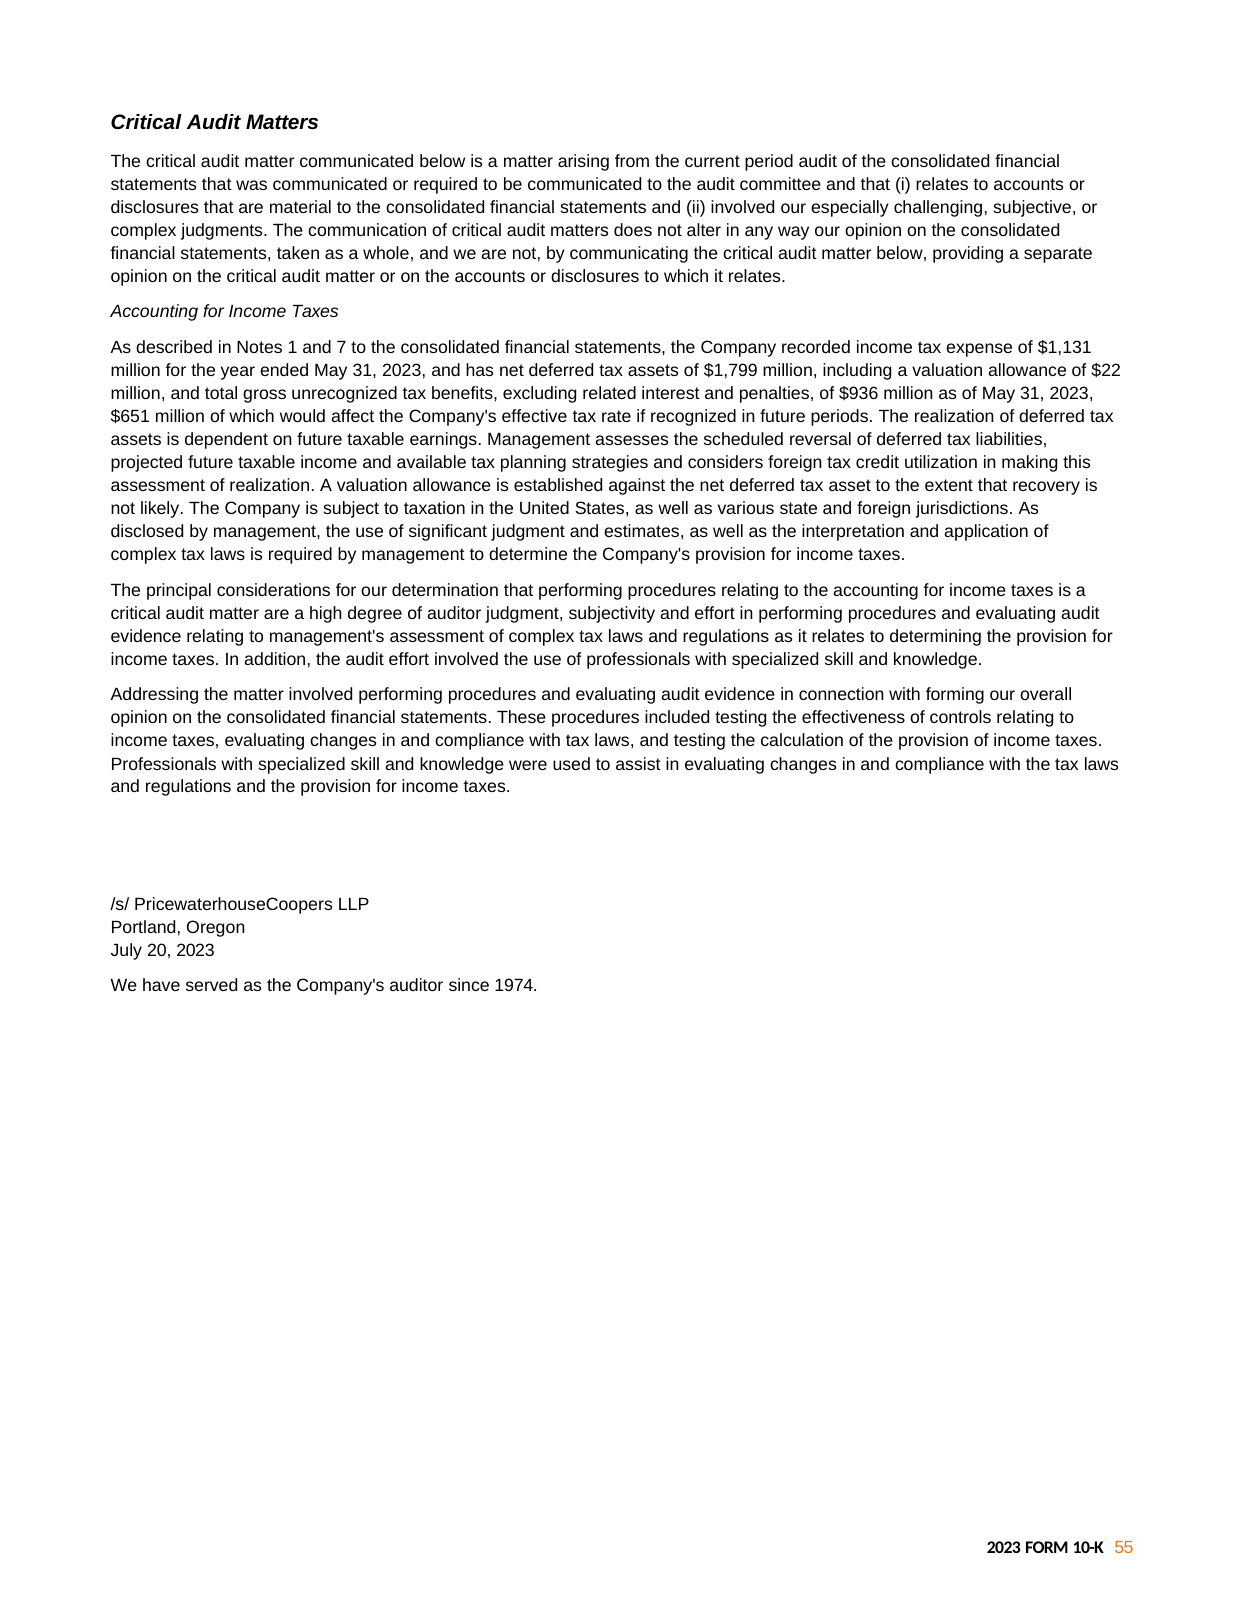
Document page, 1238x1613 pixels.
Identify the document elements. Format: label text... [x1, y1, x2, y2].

subtitle Critical Audit Matters [110, 110, 1179, 134]
text The principal considerations for our determination that performing procedures relating to the accounting for income taxes is a critical audit matter are a high degree of auditor judgment, subjectivity and effort in performing procedures and evaluating audit evidence relating to management's assessment of complex tax laws and regulations as it relates to determining the provision for income taxes. In addition, the audit effort involved the use of professionals with specialized skill and knowledge. [110, 579, 1112, 669]
text We have served as the Company's auditor since 1974. [110, 975, 1179, 996]
text As described in Notes 1 and 7 to the consolidated financial statements, the Company recorded income tax expense of $1,131 million for the year ended May 31, 2023, and has net deferred tax assets of $1,799 million, including a valuation allowance of $22 million, and total gross unrecognized tax benefits, excluding related interest and penalties, of $936 million as of May 31, 2023, [110, 337, 1123, 403]
text Addressing the matter involved performing procedures and evaluating audit evidence in connection with forming our overall opinion on the consolidated financial statements. These procedures included testing the effectiveness of controls relating to income taxes, evaluating changes in and compliance with tax laws, and testing the calculation of the provision of income taxes. Professionals with specialized skill and knowledge were used to assist in evaluating changes in and compliance with the tax laws and regulations and the provision for income taxes. [110, 684, 1123, 797]
text July 20, 2023 [110, 940, 1179, 960]
text /s/ PricewaterhouseCoopers LLP Portland, Oregon [110, 893, 436, 937]
text Accounting for Income Taxes [110, 301, 1179, 322]
text The critical audit matter communicated below is a matter arising from the current period audit of the consolidated financial statements that was communicated or required to be communicated to the audit committee and that (i) relates to accounts or disclosures that are material to the consolidated financial statements and (ii) involved our especially challenging, subjective, or complex judgments. The communication of critical audit matters does not alter in any way our opinion on the consolidated financial statements, taken as a whole, and we are not, by communicating the critical audit matter below, providing a separate opinion on the critical audit matter or on the accounts or disclosures to which it relates. [110, 150, 1112, 286]
text $651 million of which would affect the Company's effective tax rate if recognized in future periods. The realization of deferred tax assets is dependent on future taxable earnings. Management assesses the scheduled reversal of deferred tax liabilities, projected future taxable income and available tax planning strategies and considers foreign tax credit utilization in making this assessment of realization. A valuation allowance is established against the net deferred tax asset to the extent that recovery is not likely. The Company is subject to taxation in the United States, as well as various state and foreign jurisdictions. As disclosed by management, the use of significant judgment and estimates, as well as the interpretation and application of complex tax laws is required by management to determine the Company's provision for income taxes. [110, 406, 1116, 564]
